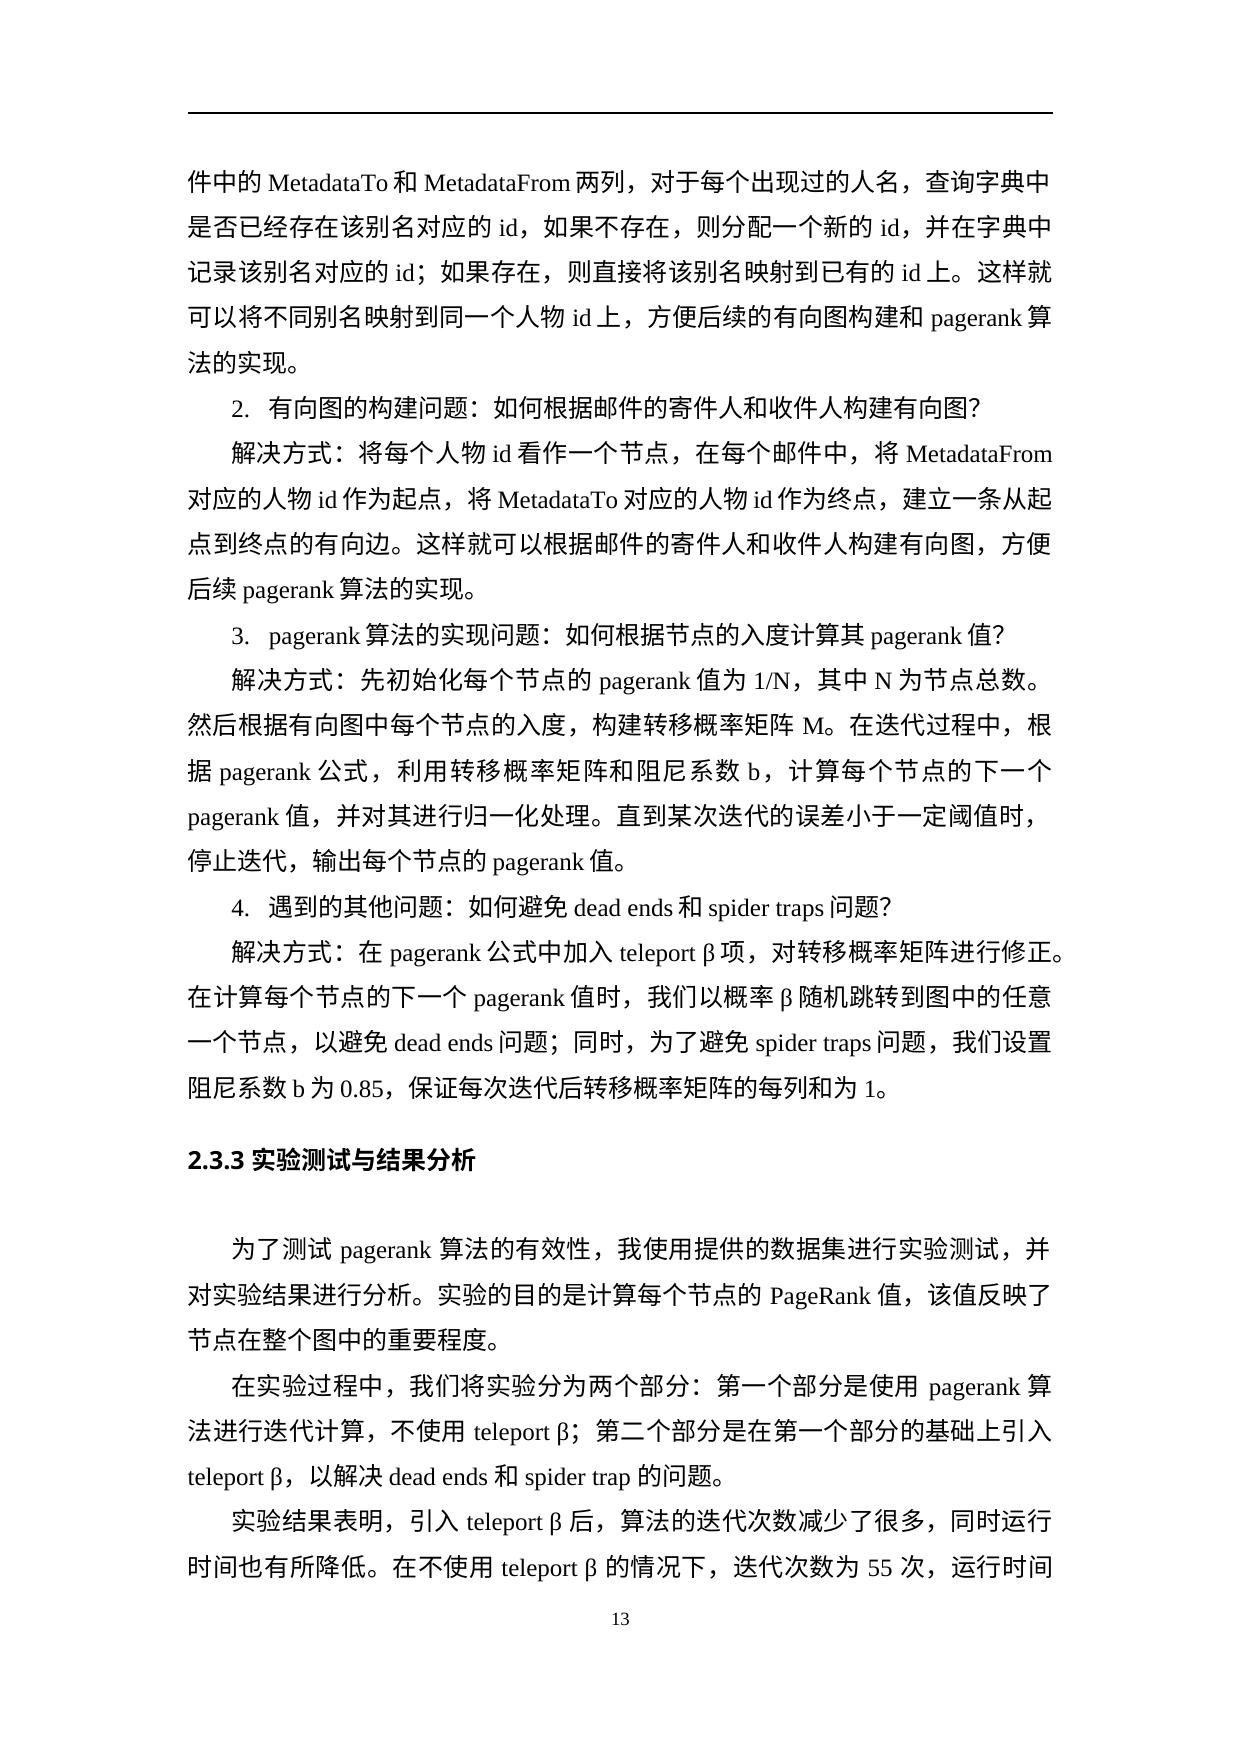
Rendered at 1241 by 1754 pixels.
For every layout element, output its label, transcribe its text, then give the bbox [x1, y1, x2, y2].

text 解决方式：先初始化每个节点的pagerank值为1/N，其中N为节点总数。然后根据有向图中每个节点的入度，构建转移概率矩阵M。在迭代过程中，根据pagerank公式，利用转移概率矩阵和阻尼系数b，计算每个节点的下一个pagerank值，并对其进行归一化处理。直到某次迭代的误差小于一定阈值时，停止迭代，输出每个节点的pagerank值。 [187, 660, 1053, 878]
list 有向图的构建问题：如何根据邮件的寄件人和收件人构建有向图？ [231, 388, 1053, 425]
text 解决方式：在pagerank公式中加入teleport β项，对转移概率矩阵进行修正。在计算每个节点的下一个pagerank值时，我们以概率β随机跳转到图中的任意一个节点，以避免dead ends问题；同时，为了避免spider traps问题，我们设置阻尼系数b为0.85，保证每次迭代后转移概率矩阵的每列和为1。 [187, 932, 1053, 1104]
subtitle 2.3.3 实验测试与结果分析 [187, 1126, 1053, 1191]
list 遇到的其他问题：如何避免dead ends和spider traps问题？ [231, 887, 1053, 923]
text 在实验过程中，我们将实验分为两个部分：第一个部分是使用 pagerank 算法进行迭代计算，不使用 teleport β；第二个部分是在第一个部分的基础上引入 teleport β，以解决 dead ends 和 spider trap 的问题。 [187, 1366, 1053, 1493]
text 解决方式：将每个人物id看作一个节点，在每个邮件中，将MetadataFrom对应的人物id作为起点，将MetadataTo对应的人物id作为终点，建立一条从起点到终点的有向边。这样就可以根据邮件的寄件人和收件人构建有向图，方便后续pagerank算法的实现。 [187, 434, 1053, 606]
list pagerank算法的实现问题：如何根据节点的入度计算其pagerank值？ [231, 615, 1053, 651]
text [187, 1502, 1053, 1583]
text 为了测试 pagerank 算法的有效性，我使用提供的数据集进行实验测试，并对实验结果进行分析。实验的目的是计算每个节点的 PageRank 值，该值反映了节点在整个图中的重要程度。 [187, 1230, 1053, 1357]
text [187, 162, 1053, 379]
